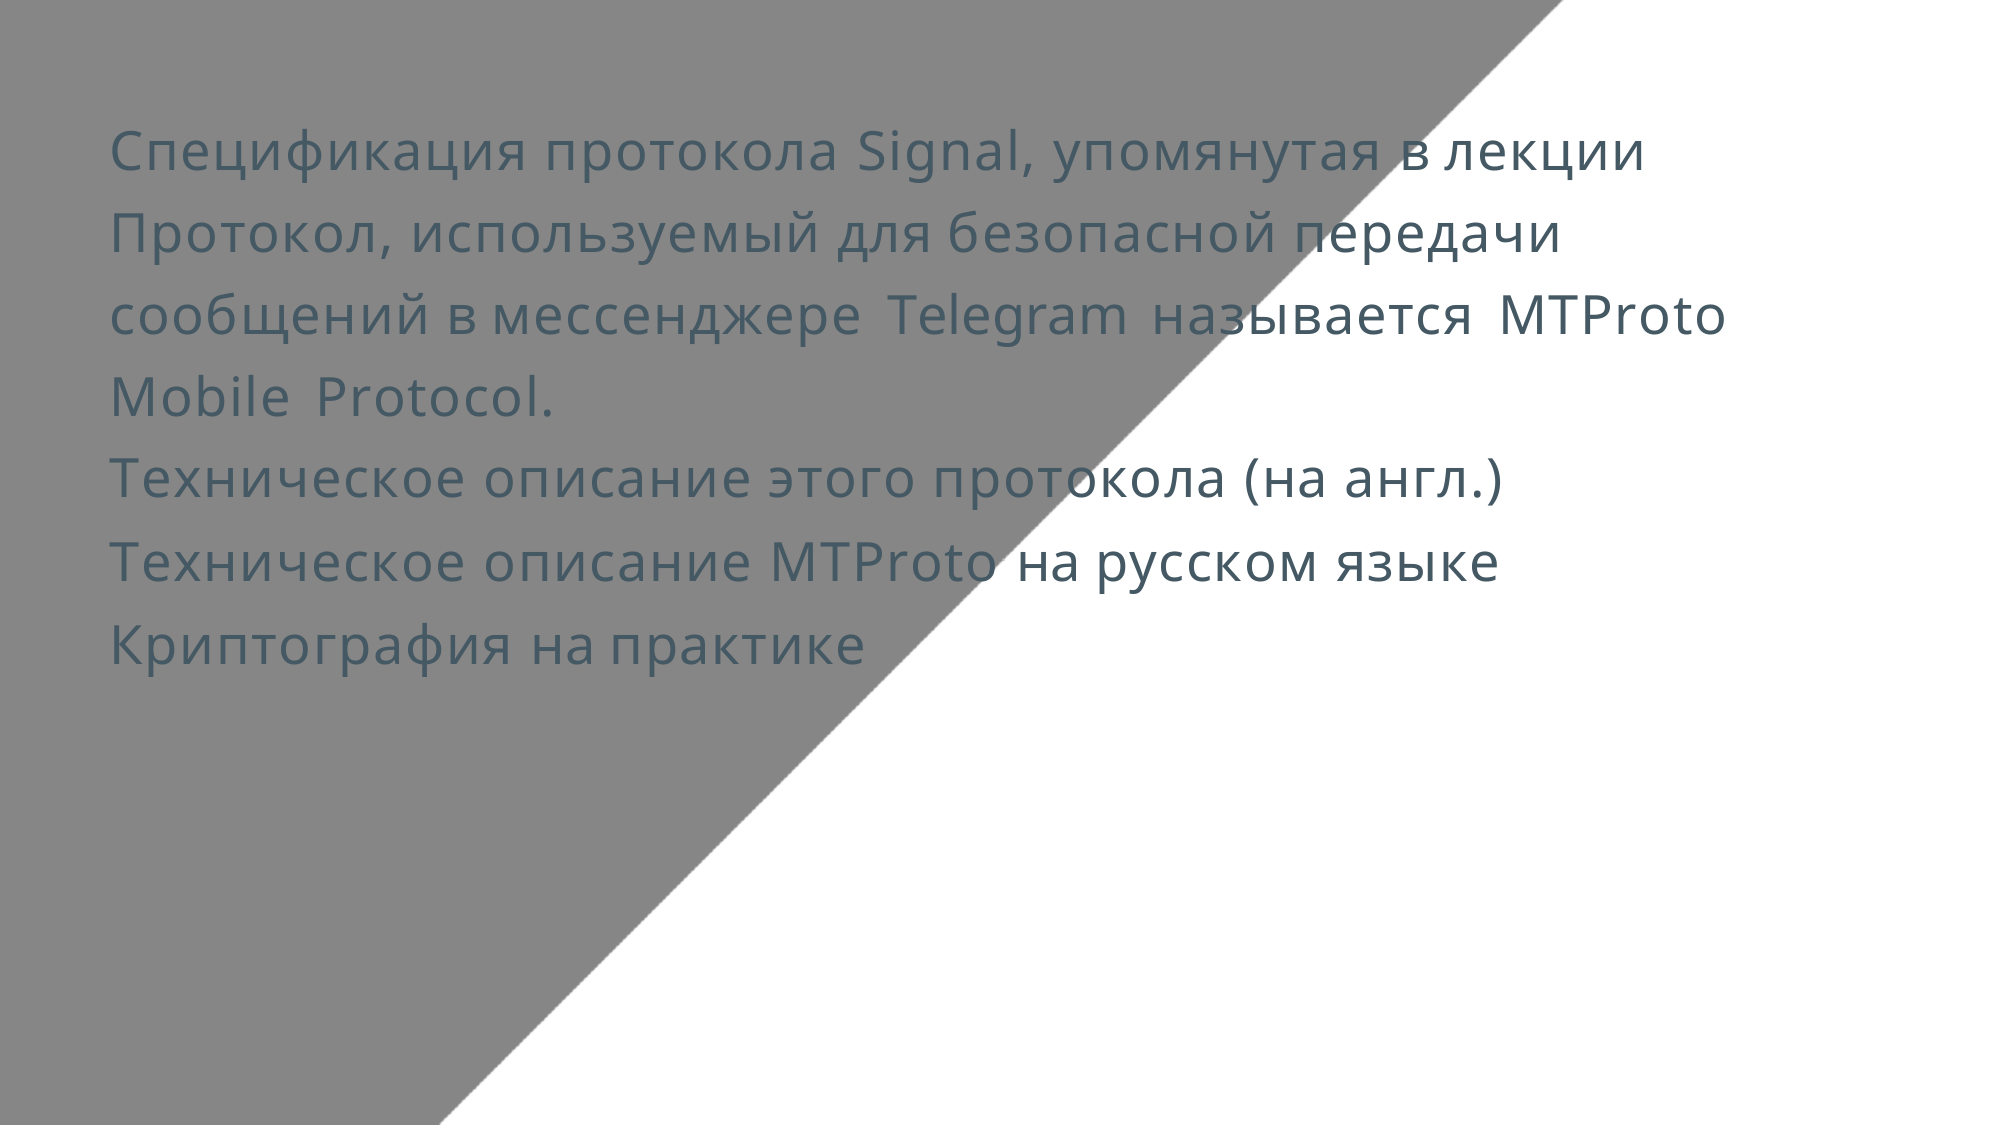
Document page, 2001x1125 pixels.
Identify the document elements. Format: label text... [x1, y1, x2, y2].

picture [0, 0, 2001, 1125]
text Техническое описание этого протокола (на англ.) Техническое описание MTProto на русском языке Криптография на практике [109, 440, 1623, 680]
text Спецификация протокола Signal, упомянутая в лекции Протокол, используемый для безопасной передачи сообщений в мессенджере Telegram называется MTProto Mobile Protocol. [109, 113, 1828, 432]
